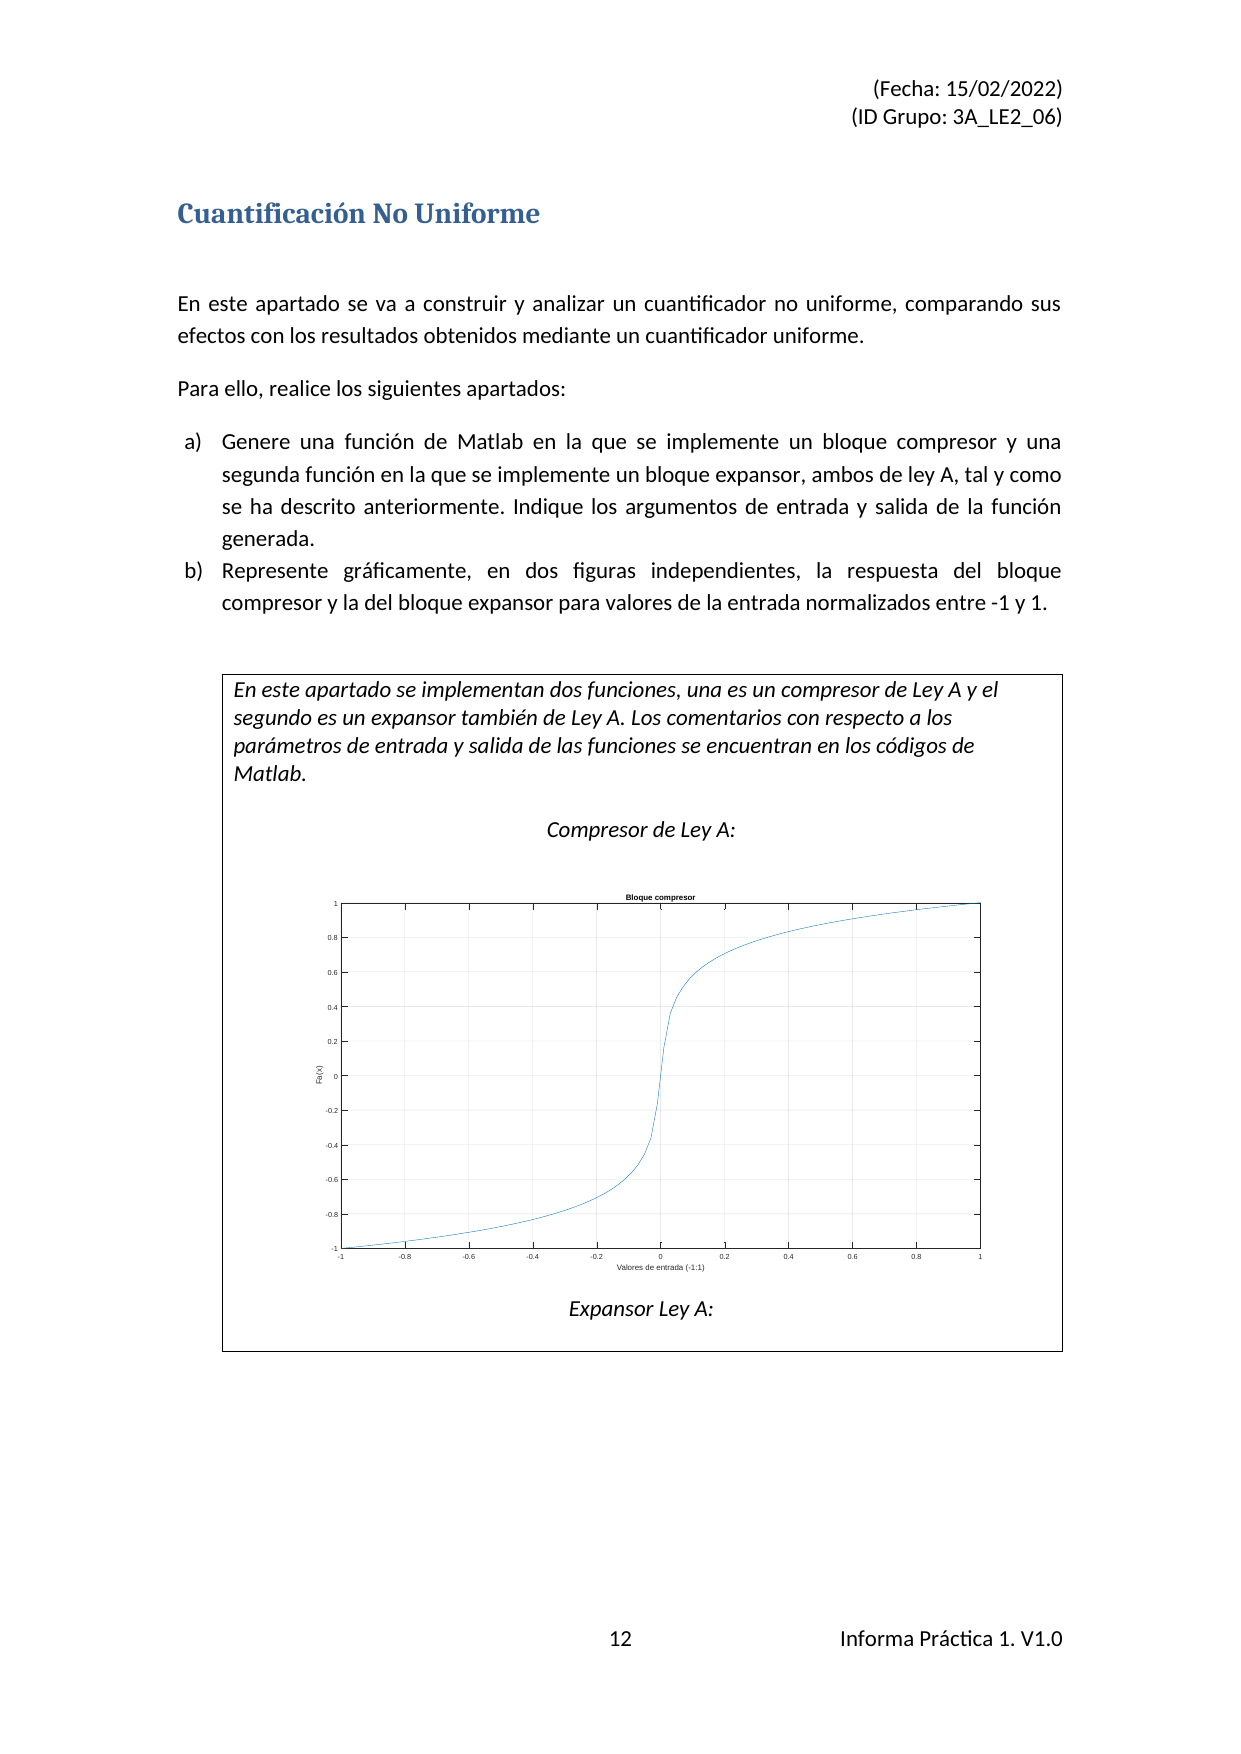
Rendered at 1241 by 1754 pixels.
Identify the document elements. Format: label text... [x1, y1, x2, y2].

text Para ello, realice los siguientes apartados: [177, 374, 1063, 402]
list Genere una función de Matlab en la que se implemente un bloque compresor y una segunda función en la que se implemente un bloque expansor, ambos de ley A, tal y como se ha descrito anteriormente. Indique los argumentos de entrada y salida de la función generada. [184, 427, 1063, 552]
subtitle Cuantificación No Uniforme [177, 198, 1063, 231]
text En este apartado se va a construir y analizar un cuantificador no uniforme, comparando sus efectos con los resultados obtenidos mediante un cuantificador uniforme. [177, 289, 1063, 349]
list Represente gráficamente, en dos figuras independientes, la respuesta del bloque compresor y la del bloque expansor para valores de la entrada normalizados entre -1 y 1. [184, 556, 1063, 616]
